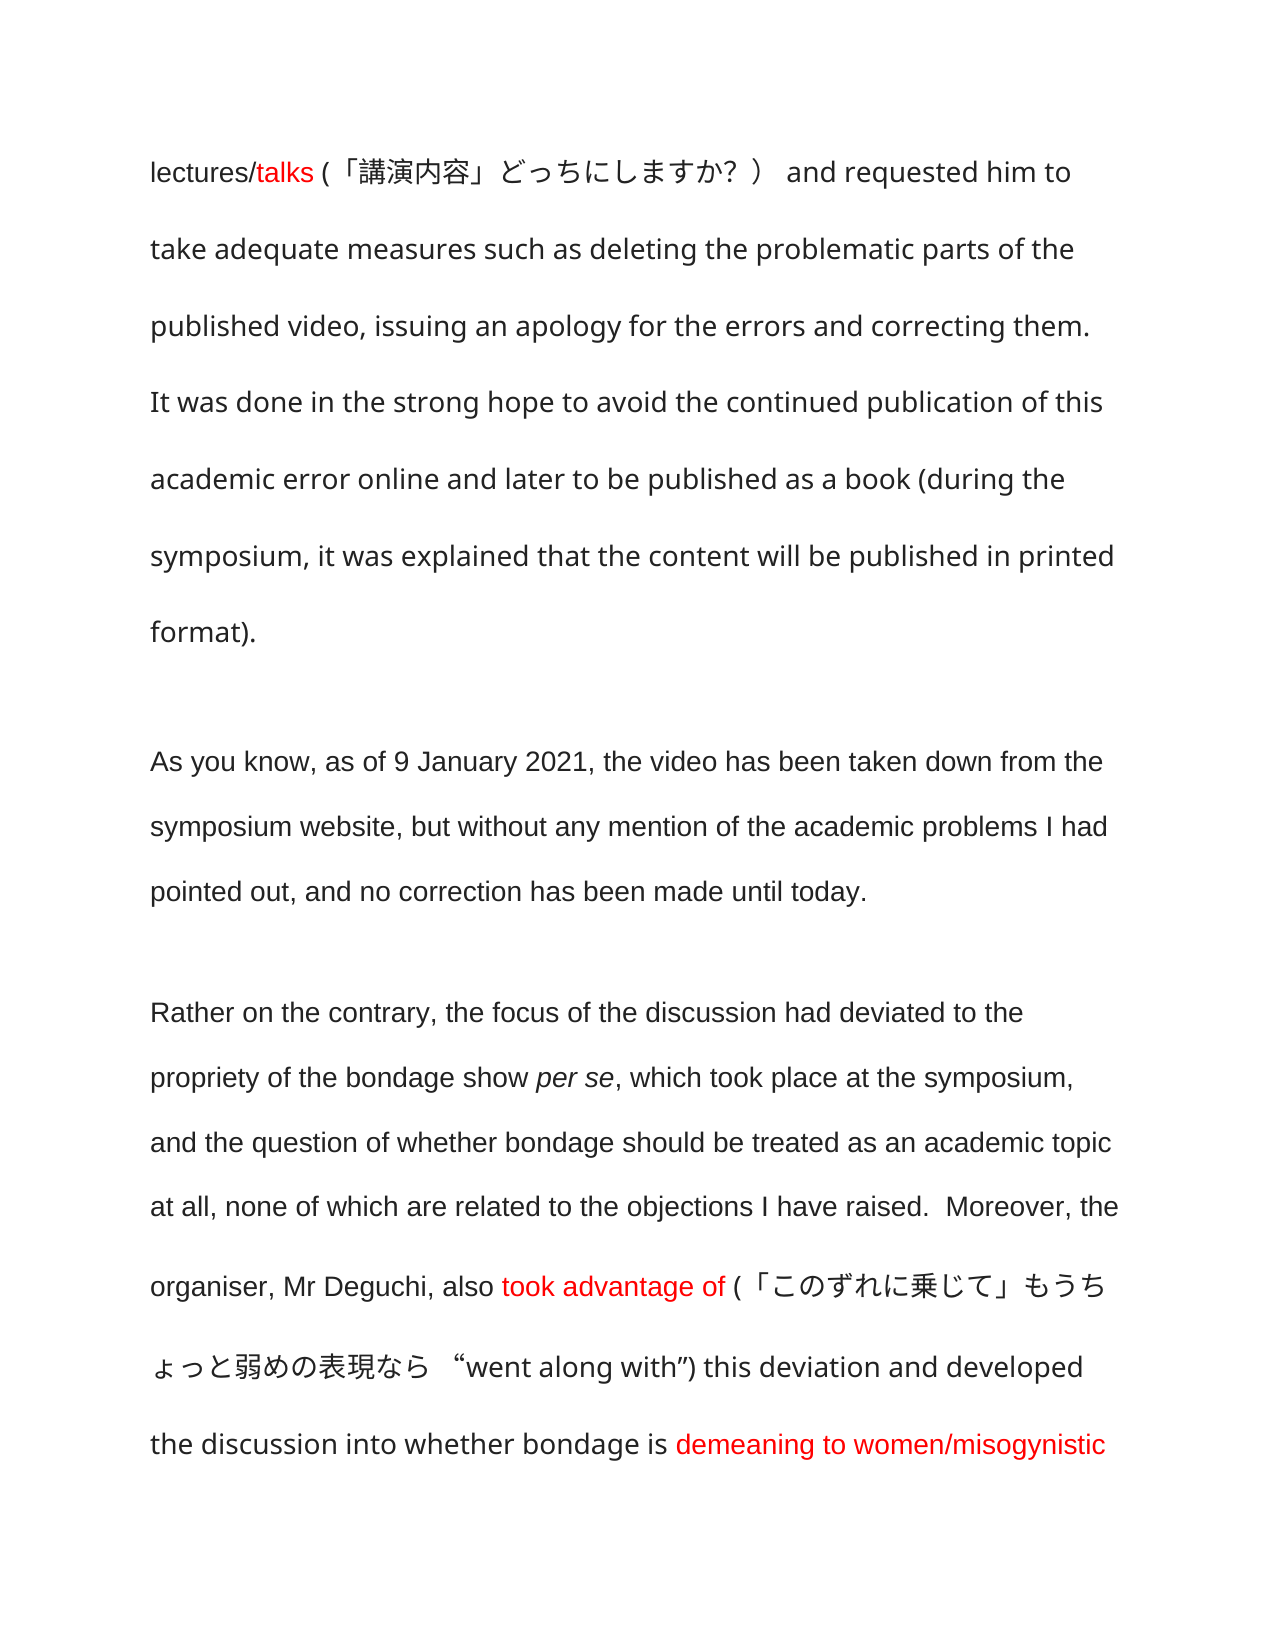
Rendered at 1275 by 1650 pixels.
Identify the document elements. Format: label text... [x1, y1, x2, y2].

text As you know, as of 9 January 2021, the video has been taken down from the symposium website, but without any mention of the academic problems I had pointed out, and no correction has been made until today. [150, 745, 1125, 907]
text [150, 996, 1125, 1463]
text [150, 150, 1125, 651]
